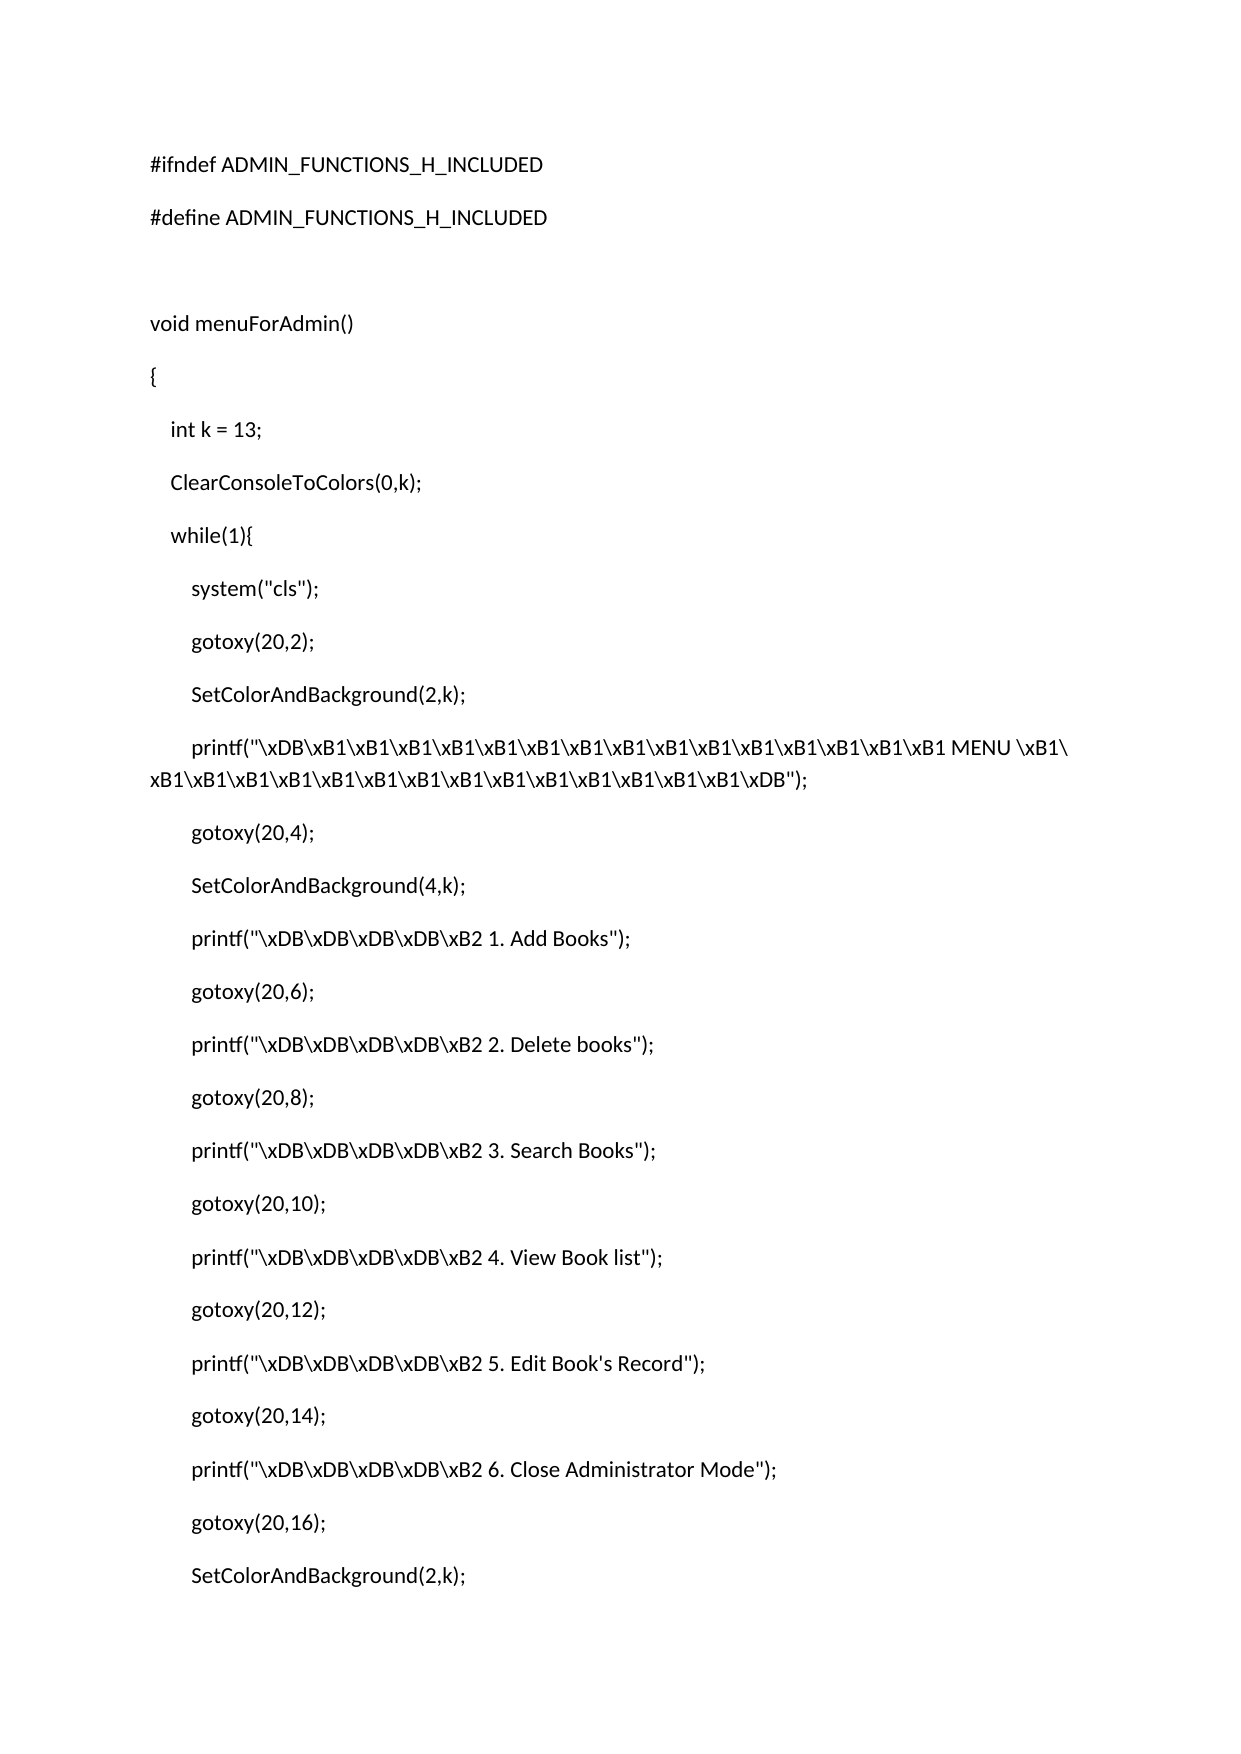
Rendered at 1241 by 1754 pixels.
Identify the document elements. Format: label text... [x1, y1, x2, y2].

text #define ADMIN_FUNCTIONS_H_INCLUDED [150, 203, 1090, 231]
text printf("\xDB\xB1\xB1\xB1\xB1\xB1\xB1\xB1\xB1\xB1\xB1\xB1\xB1\xB1\xB1\xB1 MENU \xB1\xB1\xB1\xB1\xB1\xB1\xB1\xB1\xB1\xB1\xB1\xB1\xB1\xB1\xB1\xDB"); [150, 733, 1090, 793]
text gotoxy(20,2); [150, 627, 1090, 655]
text gotoxy(20,8); [150, 1083, 1090, 1112]
text printf("\xDB\xDB\xDB\xDB\xB2 3. Search Books"); [150, 1137, 1090, 1164]
text gotoxy(20,4); [150, 818, 1090, 846]
text gotoxy(20,10); [150, 1189, 1090, 1218]
text printf("\xDB\xDB\xDB\xDB\xB2 1. Add Books"); [150, 924, 1090, 952]
text int k = 13; [150, 415, 1090, 443]
text SetColorAndBackground(2,k); [150, 1561, 1090, 1589]
text void menuForAdmin() [150, 309, 1090, 337]
text gotoxy(20,12); [150, 1296, 1090, 1324]
text SetColorAndBackground(2,k); [150, 680, 1090, 708]
text SetColorAndBackground(4,k); [150, 871, 1090, 899]
text printf("\xDB\xDB\xDB\xDB\xB2 4. View Book list"); [150, 1243, 1090, 1271]
text printf("\xDB\xDB\xDB\xDB\xB2 2. Delete books"); [150, 1031, 1090, 1058]
text ClearConsoleToColors(0,k); [150, 468, 1090, 496]
text gotoxy(20,16); [150, 1508, 1090, 1536]
text { [150, 362, 1090, 390]
text while(1){ [150, 521, 1090, 549]
text printf("\xDB\xDB\xDB\xDB\xB2 5. Edit Book's Record"); [150, 1349, 1090, 1377]
text gotoxy(20,14); [150, 1402, 1090, 1430]
text system("cls"); [150, 574, 1090, 602]
text #ifndef ADMIN_FUNCTIONS_H_INCLUDED [150, 150, 1090, 178]
text printf("\xDB\xDB\xDB\xDB\xB2 6. Close Administrator Mode"); [150, 1455, 1090, 1483]
text gotoxy(20,6); [150, 977, 1090, 1006]
